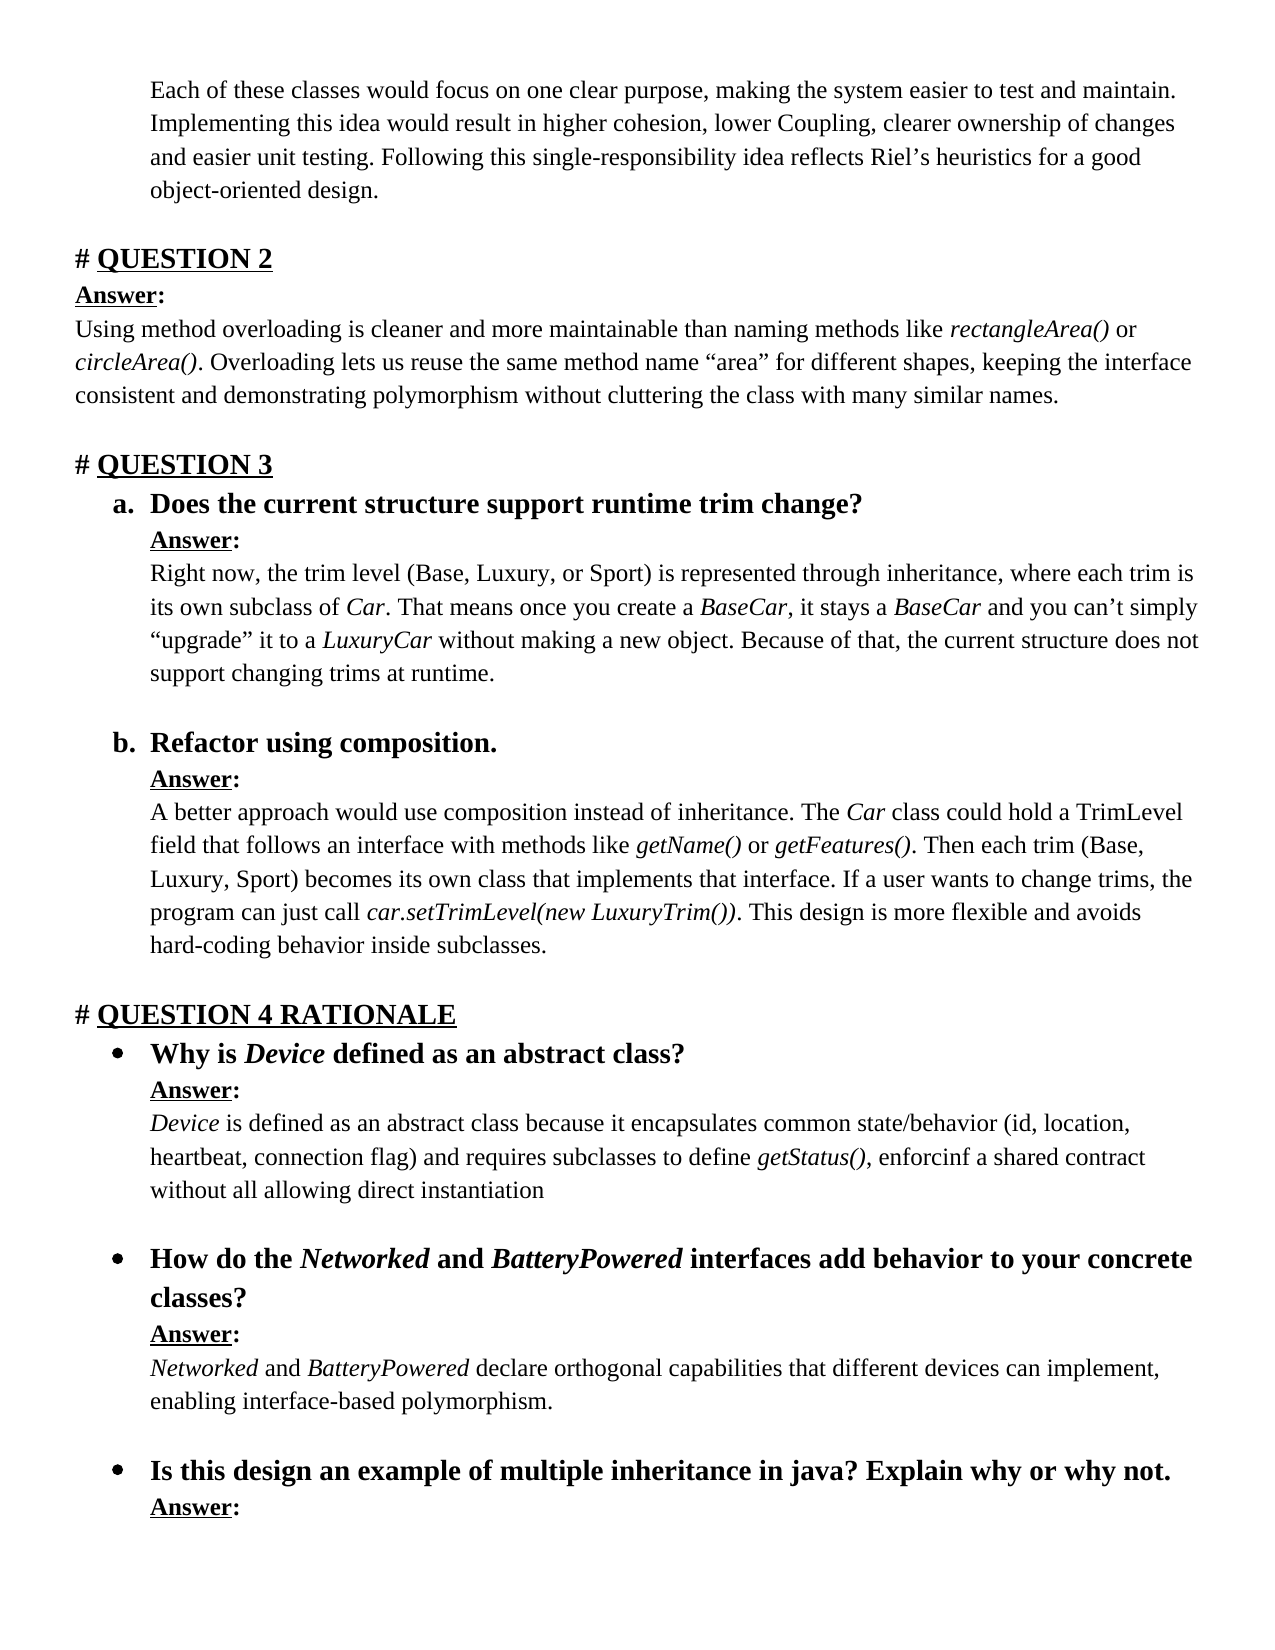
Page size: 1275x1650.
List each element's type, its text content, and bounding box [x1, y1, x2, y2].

text # QUESTION 3 [75, 447, 1200, 481]
list Why is Device defined as an abstract class? [112, 1036, 1200, 1069]
list Answer: [150, 525, 1200, 554]
list A better approach would use composition instead of inheritance. The Car class could hold a TrimLevel field that follows an interface with methods like getName() or getFeatures(). Then each trim (Base, Luxury, Sport) becomes its own class that implements that interface. If a user wants to change trims, the program can just call car.setTrimLevel(new LuxuryTrim()). This design is more flexible and avoids hard-coding behavior inside subclasses. [150, 797, 1200, 959]
text Each of these classes would focus on one clear purpose, making the system easier to test and maintain. Implementing this idea would result in higher cohesion, lower Coupling, clearer ownership of changes and easier unit testing. Following this single-responsibility idea reflects Riel’s heuristics for a good object-oriented design. [150, 75, 1200, 204]
text Using method overloading is cleaner and more maintainable than naming methods like rectangleArea() or circleArea(). Overloading lets us reuse the same method name “area” for different shapes, keeping the interface consistent and demonstrating polymorphism without cluttering the class with many similar names. [75, 314, 1200, 409]
text # QUESTION 2 [75, 242, 1200, 275]
list Answer: [150, 1075, 1200, 1104]
text # QUESTION 4 RATIONALE [75, 997, 1200, 1031]
list Answer: [150, 1492, 1200, 1520]
list Refactor using composition. [112, 725, 1200, 758]
list Answer: [150, 764, 1200, 792]
list Networked and BatteryPowered declare orthogonal capabilities that different devices can implement, enabling interface-based polymorphism. [150, 1353, 1200, 1415]
list Is this design an example of multiple inheritance in java? Explain why or why not. [112, 1453, 1200, 1486]
list How do the Networked and BatteryPowered interfaces add behavior to your concrete classes? [112, 1242, 1200, 1314]
list Answer: [150, 1319, 1200, 1348]
list Device is defined as an abstract class because it encapsulates common state/behavior (id, location, heartbeat, connection flag) and requires subclasses to define getStatus(), enforcinf a shared contract without all allowing direct instantiation [150, 1108, 1200, 1204]
list Does the current structure support runtime trim change? [112, 486, 1200, 519]
text Answer: [75, 281, 1200, 309]
list Right now, the trim level (Base, Luxury, or Sport) is represented through inheritance, where each trim is its own subclass of Car. That means once you create a BaseCar, it stays a BaseCar and you can’t simply “upgrade” it to a LuxuryCar without making a new object. Because of that, the current structure does not support changing trims at runtime. [150, 558, 1200, 687]
